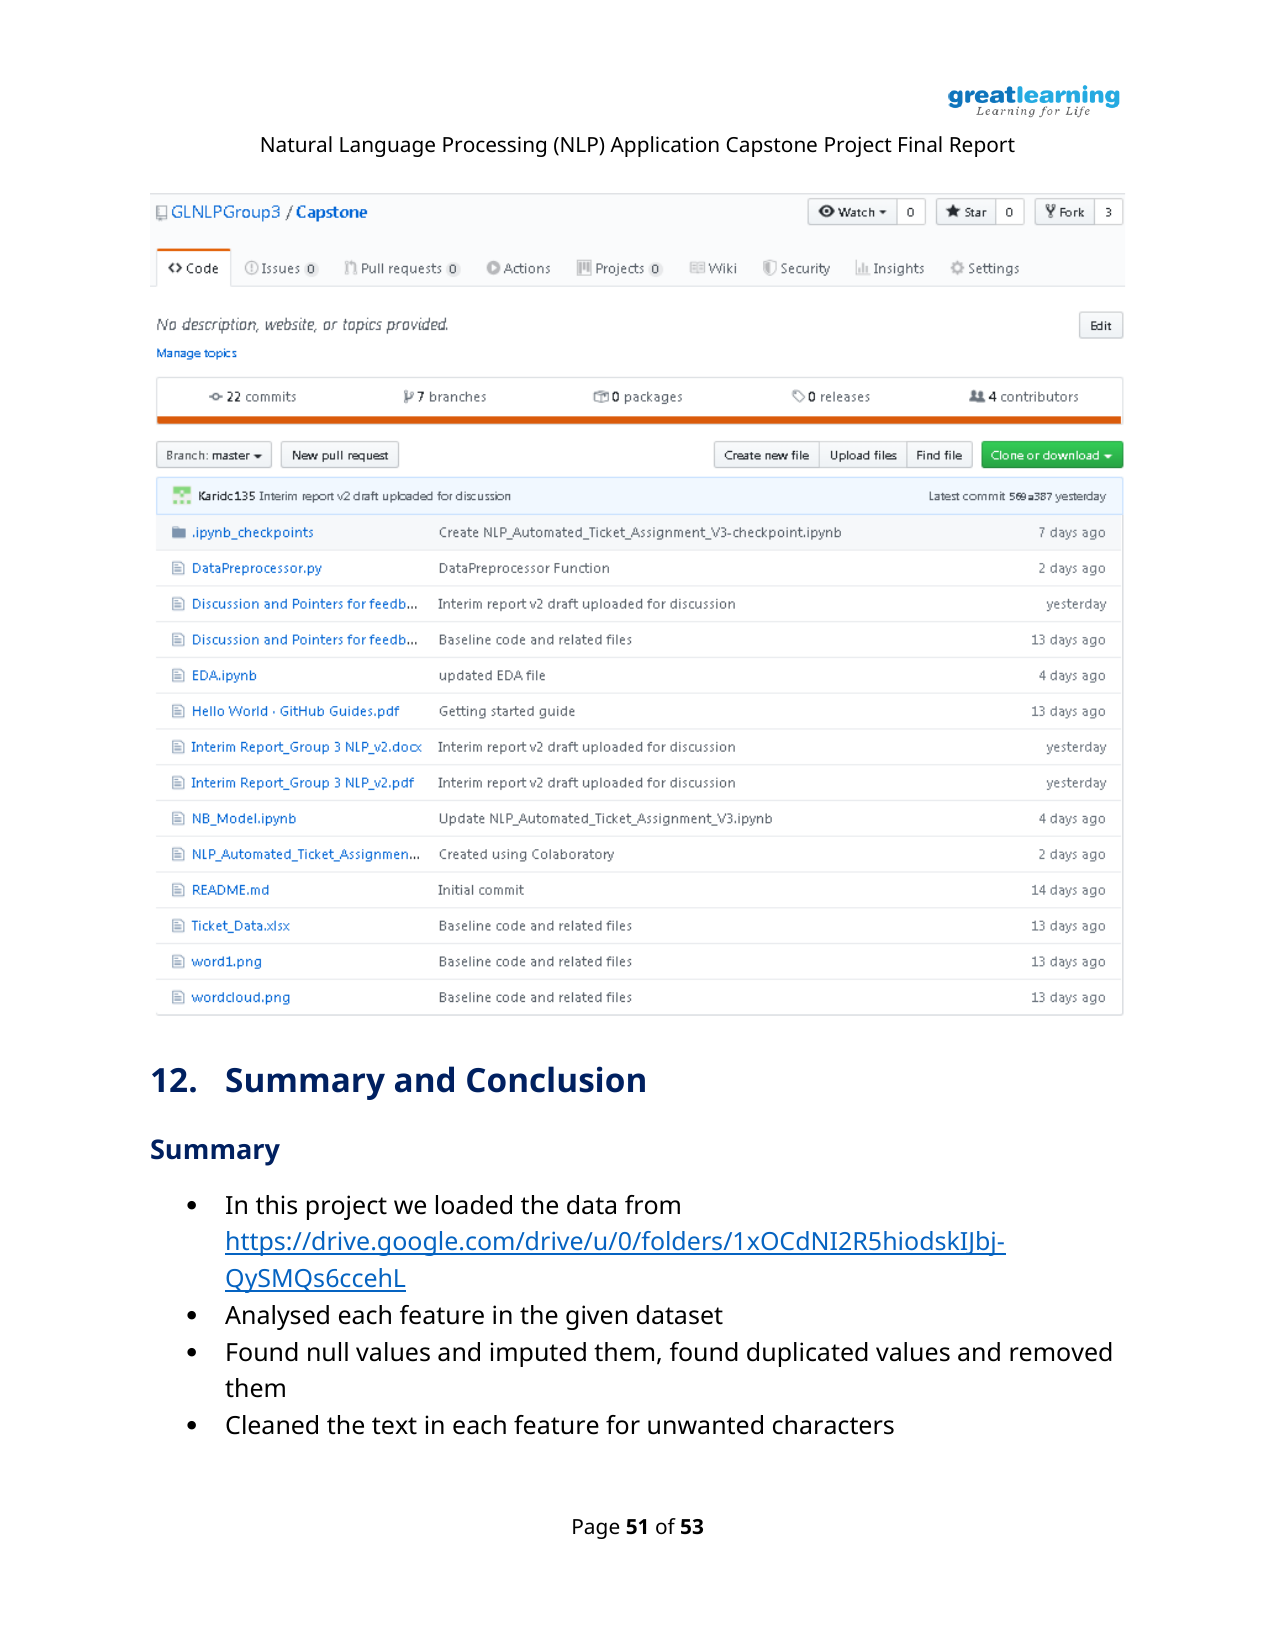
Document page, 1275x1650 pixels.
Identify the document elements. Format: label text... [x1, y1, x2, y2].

subtitle Summary and Conclusion [150, 1057, 1125, 1102]
list Analysed each feature in the given dataset [187, 1298, 1125, 1332]
picture [932, 75, 1125, 130]
list Found null values and imputed them, found duplicated values and removed them [187, 1334, 1125, 1405]
picture [150, 192, 1125, 1017]
list Cleaned the text in each feature for unwanted characters [187, 1408, 1125, 1442]
text Summary [150, 1131, 1125, 1168]
list In this project we loaded the data from https://drive.google.com/drive/u/0/folders/1xOCdNI2R5hiodskIJbj-QySMQs6ccehL [187, 1187, 1125, 1295]
